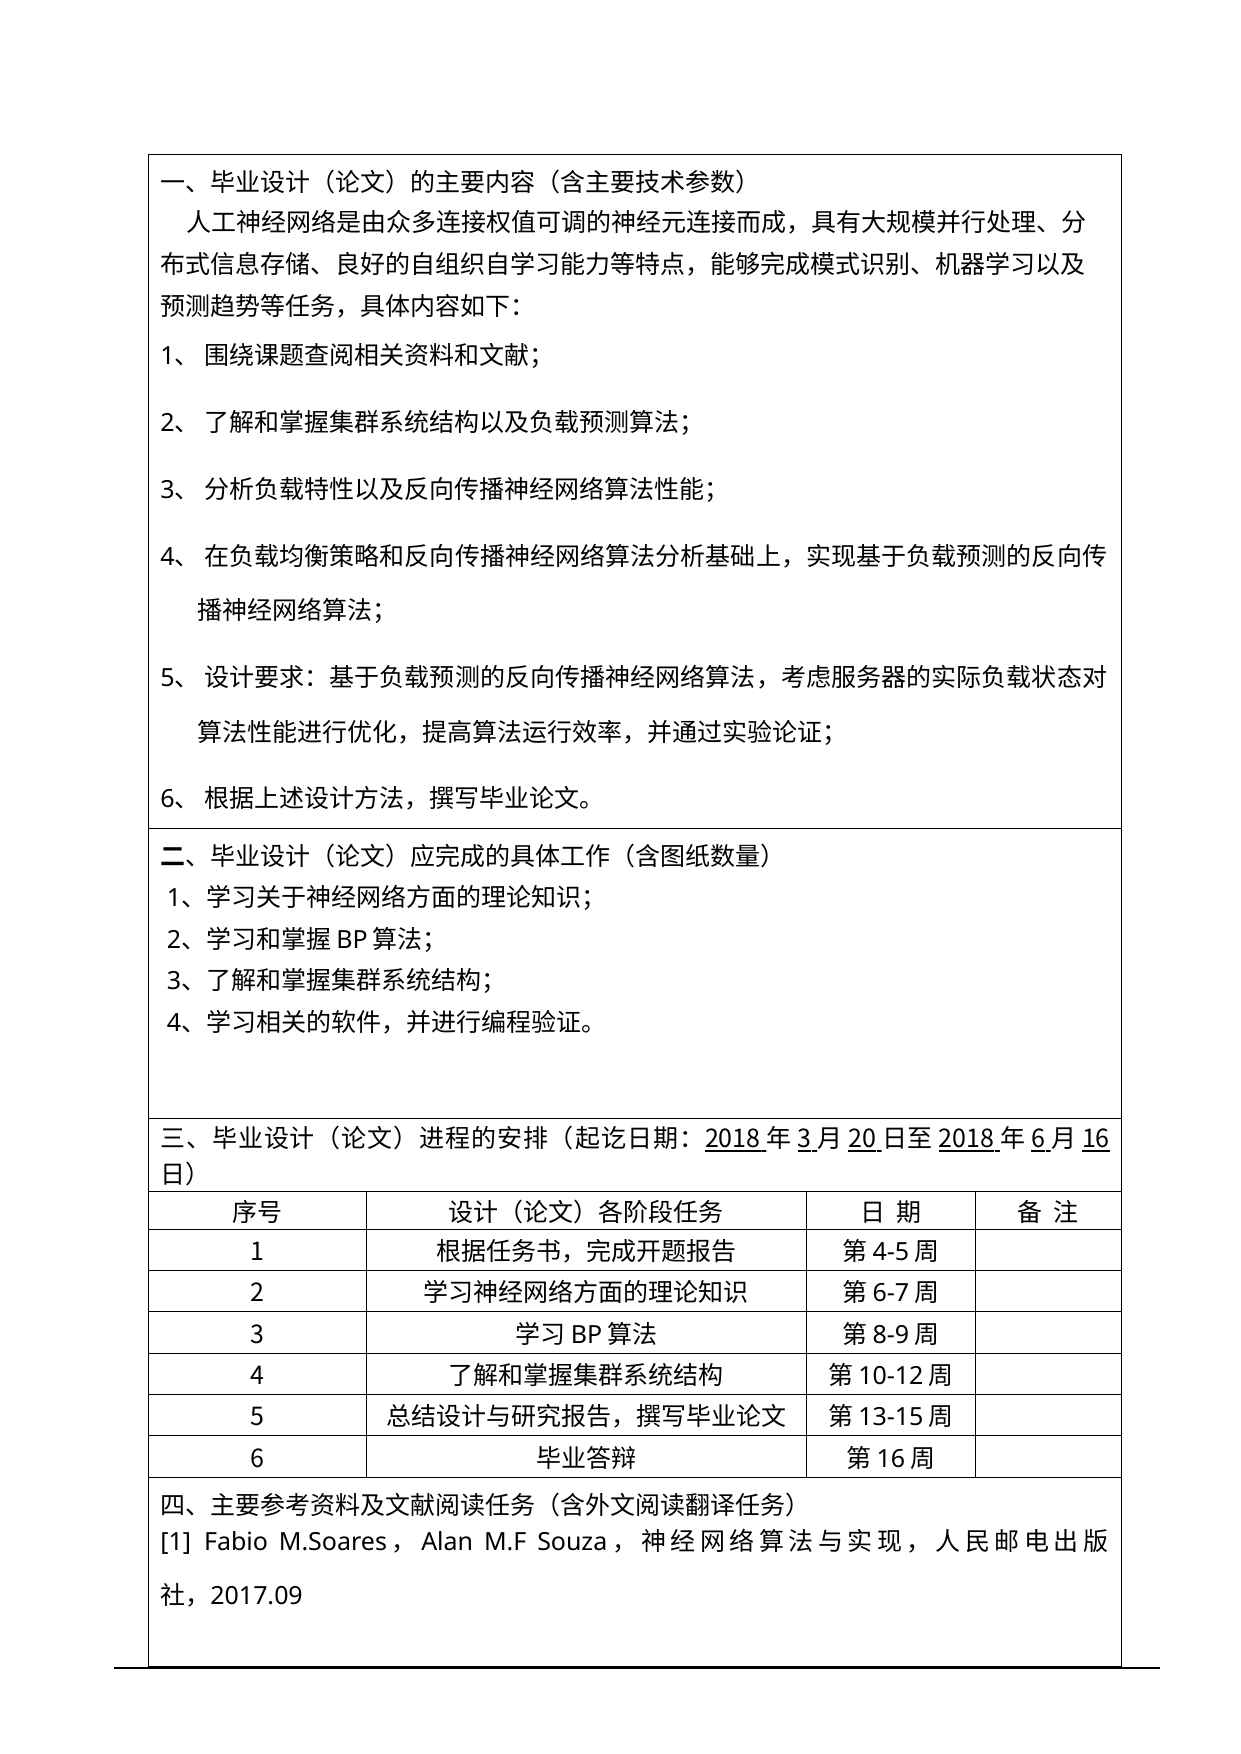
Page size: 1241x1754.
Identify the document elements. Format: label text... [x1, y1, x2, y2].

table_cell 6 [149, 1436, 366, 1477]
table_cell 4 [149, 1354, 366, 1394]
table_cell 二、毕业设计（论文）应完成的具体工作（含图纸数量） 1、学习关于神经网络方面的理论知识； 2、学习和掌握BP算法； 3、了解和掌握集群系统结构； 4、学习相关的软件，并进行编程验证。 [149, 829, 1121, 1118]
table_cell 5 [149, 1395, 366, 1435]
table_cell 毕业答辩 [367, 1436, 806, 1477]
table_cell 根据任务书，完成开题报告 [367, 1230, 806, 1270]
table_cell 三、毕业设计（论文）进程的安排（起讫日期：2018年3月20日至2018年6月16日） [149, 1119, 1121, 1191]
table_cell 第10-12周 [807, 1354, 975, 1394]
table_cell [976, 1312, 1121, 1352]
table_cell 2 [149, 1271, 366, 1311]
table_cell 第8-9周 [807, 1312, 975, 1352]
table_cell 序号 [149, 1192, 366, 1228]
table_cell [976, 1436, 1121, 1477]
table_cell 备 注 [976, 1192, 1121, 1228]
table_cell [976, 1230, 1121, 1270]
table_cell 1 [149, 1230, 366, 1270]
table_cell [976, 1271, 1121, 1311]
table_cell 日 期 [807, 1192, 975, 1228]
table_cell 第16周 [807, 1436, 975, 1477]
table_cell 总结设计与研究报告，撰写毕业论文 [367, 1395, 806, 1435]
table_cell 设计（论文）各阶段任务 [367, 1192, 806, 1228]
table_cell [976, 1354, 1121, 1394]
table_cell 第4-5周 [807, 1230, 975, 1270]
table_cell 3 [149, 1312, 366, 1352]
table_header 毕业设计（论文）的主要内容（含主要技术参数） 人工神经网络是由众多连接权值可调的神经元连接而成，具有大规模并行处理、分布式信息存储、良好的自组织自学习能力等特点，能够完成模式识别、机器学习以及预测趋势等任务，具体内容如下： 围绕课题查阅相关资料和文献； 了解和掌握集群系统结构以及负载预测算法； 分析负载特性以及反向传播神经网络算法性能； 在负载均衡策略和反向传播神经网络算法分析基础上，实现基于负载预测的反向传播神经网络算法； 设计要求：基于负载预测的反向传播神经网络算法，考虑服务器的实际负载状态对算法性能进行优化，提高算法运行效率，并通过实验论证； 根据上述设计方法，撰写毕业论文。 [149, 155, 1121, 828]
table_cell 第6-7周 [807, 1271, 975, 1311]
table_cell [149, 1478, 1121, 1666]
table_cell 了解和掌握集群系统结构 [367, 1354, 806, 1394]
table_cell [976, 1395, 1121, 1435]
table_cell 学习BP算法 [367, 1312, 806, 1352]
table_cell 第13-15周 [807, 1395, 975, 1435]
table_cell 学习神经网络方面的理论知识 [367, 1271, 806, 1311]
